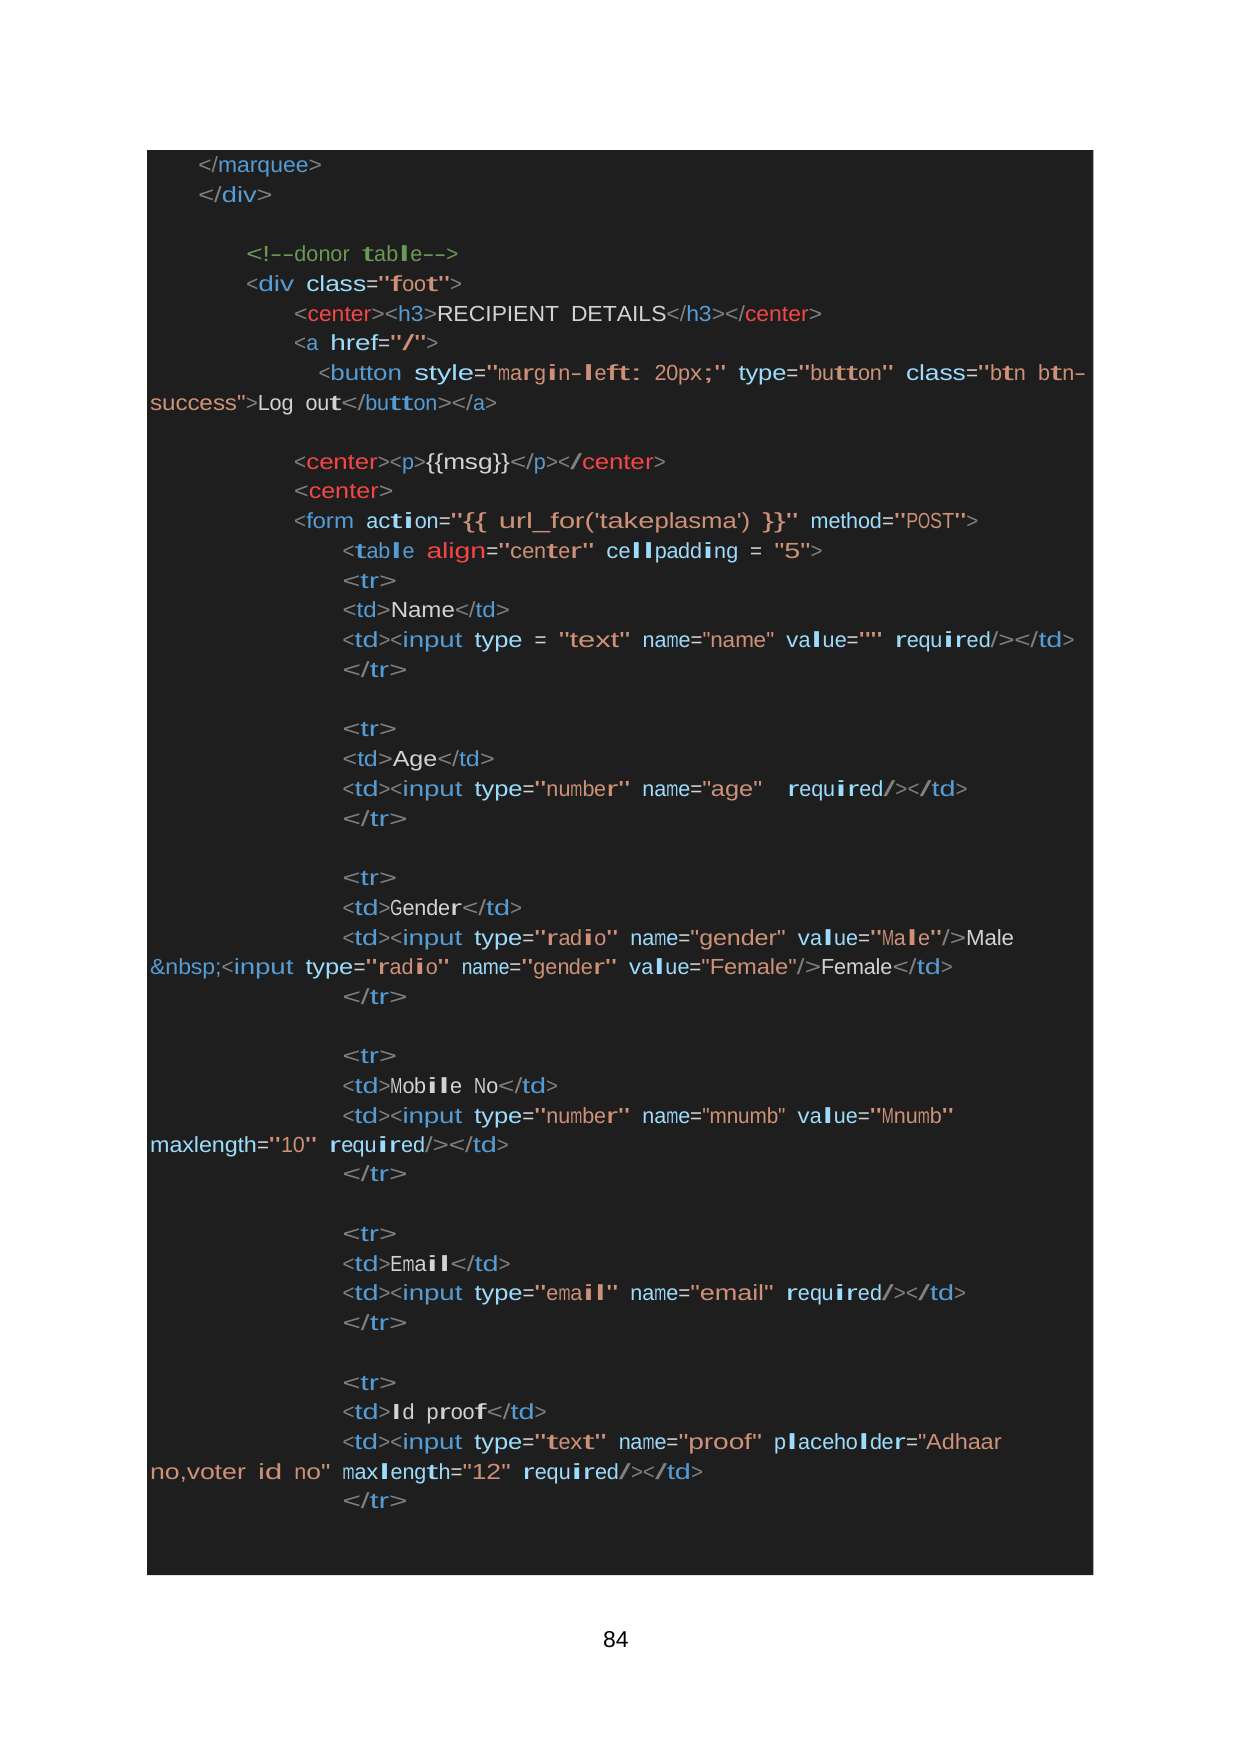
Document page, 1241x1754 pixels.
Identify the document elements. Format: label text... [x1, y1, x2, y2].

text <tr> [342, 1370, 1228, 1395]
text </tr> [342, 1161, 1228, 1186]
text <center><p>{{msg}}</p></center> [294, 448, 1228, 474]
text </div> [198, 182, 1228, 207]
text <table align="center" cellpadding = "5"> [342, 538, 1228, 563]
text <center> [294, 478, 1228, 503]
text <tr> [342, 1043, 1228, 1068]
text </tr> [342, 1488, 1228, 1513]
text <td>Id proof</td> [342, 1399, 1228, 1424]
text <td><input type = "text" name="name" value="" required/></td> [342, 627, 1228, 652]
text <tr> [342, 567, 1228, 593]
text <td><input type="number" name="mnumb" value="Mnumb" maxlength="10" required/></td> [150, 1102, 1040, 1157]
text <tr> [342, 1221, 1228, 1246]
text <td>Mobile No</td> [342, 1073, 1228, 1098]
text </marquee> [198, 152, 1228, 177]
text <form action="{{ url_for('takeplasma') }}" method="POST"> [294, 508, 1228, 533]
text <td>Name</td> [342, 597, 1228, 622]
text </tr> [342, 805, 1228, 831]
text <center><h3>RECIPIENT DETAILS</h3></center> [294, 301, 1228, 326]
text <td>Gender</td> [342, 895, 1228, 920]
text <td><input type="email" name="email" required/></td> [342, 1280, 1228, 1306]
text <td>Age</td> [342, 746, 1228, 771]
text <div class="foot"> [246, 271, 1228, 296]
text <td>Email</td> [342, 1251, 1228, 1276]
text </tr> [342, 657, 1228, 682]
text <a href="/"> [294, 330, 1228, 355]
text <td><input type="radio" name="gender" value="Male"/>Male &nbsp;<input type="radio" name="gender" value="Female"/>Female</td> [150, 924, 1040, 979]
text <!--donor table--> [246, 241, 1228, 266]
text </tr> [342, 983, 1228, 1009]
text </tr> [342, 1310, 1228, 1335]
text <button style="margin-left: 20px;" type="button" class="btn btn- success">Log out</button></a> [150, 360, 1099, 415]
text <tr> [342, 865, 1228, 890]
text <td><input type="text" name="proof" placeholder="Adhaar no,voter id no" maxlength="12" required/></td> [150, 1429, 1040, 1484]
text <tr> [342, 716, 1228, 741]
text <td><input type="number" name="age" required/></td> [342, 776, 1228, 801]
